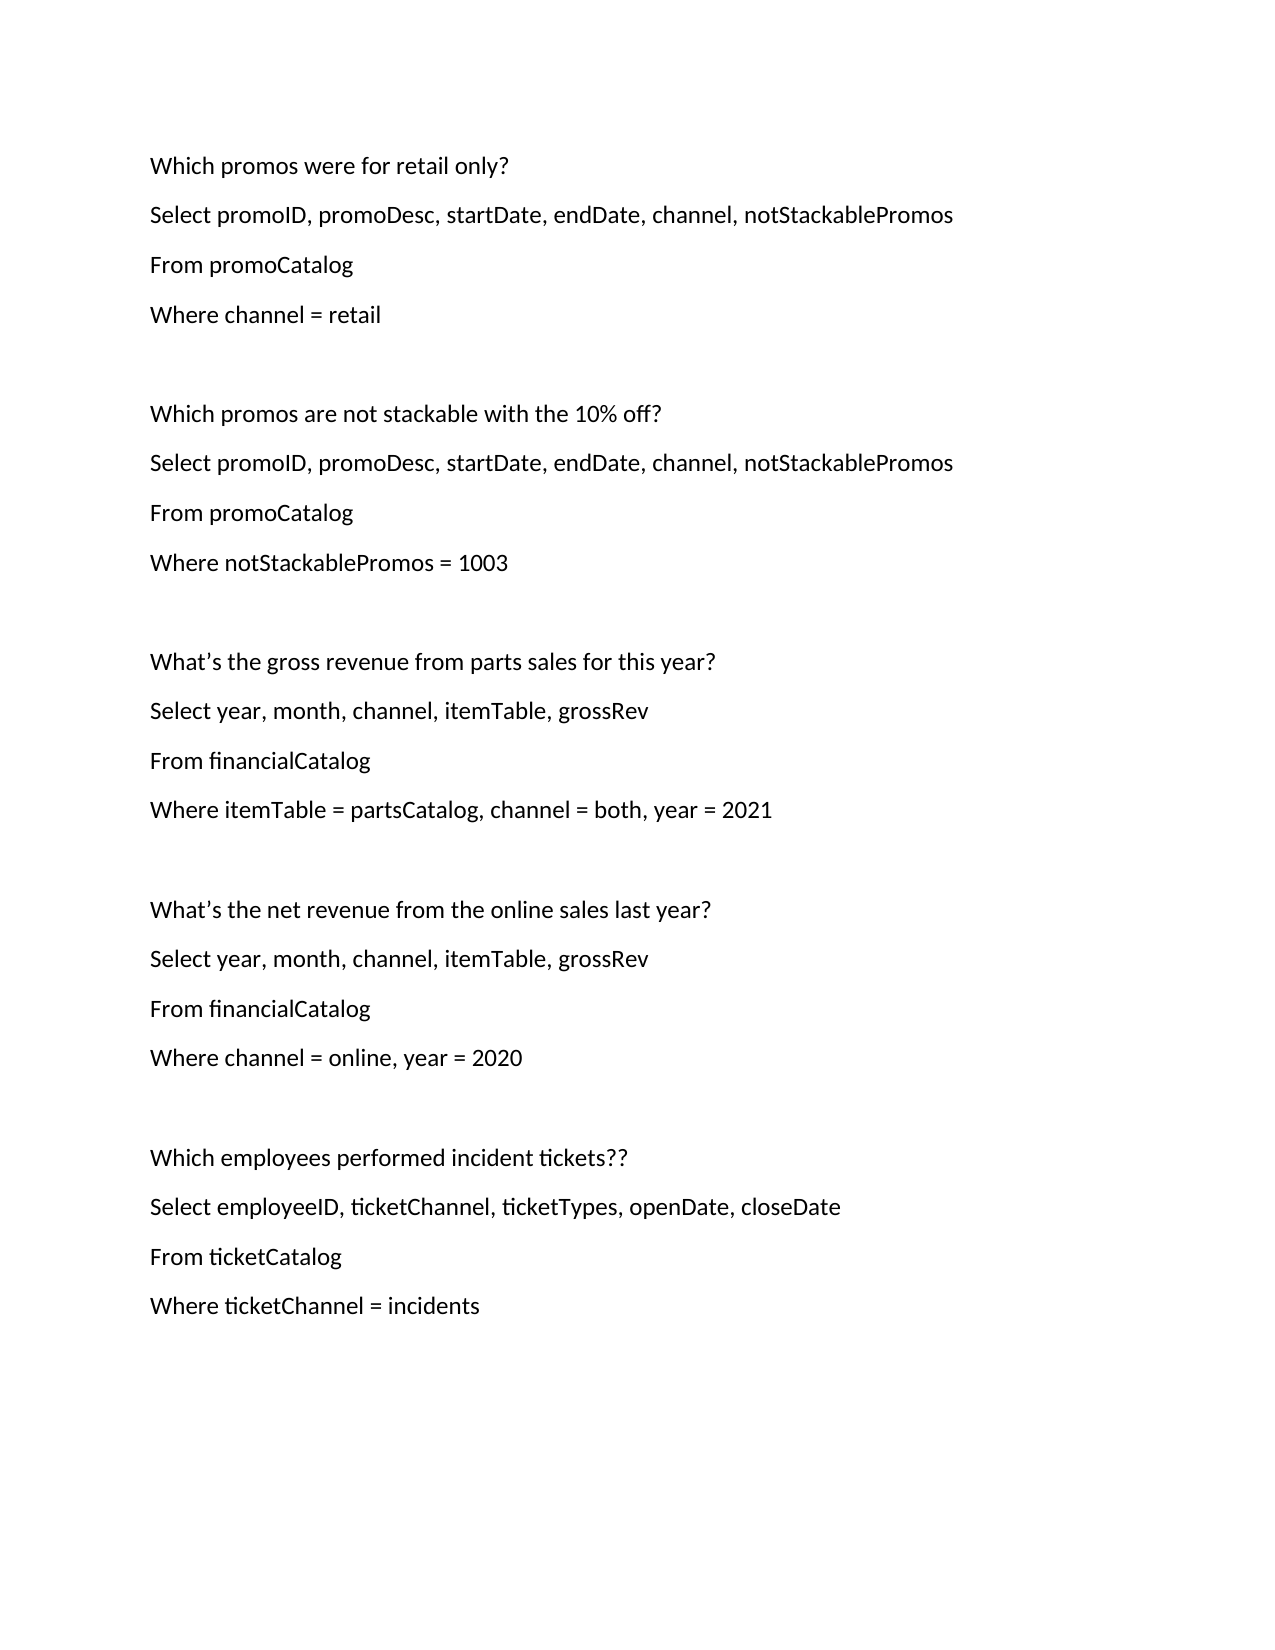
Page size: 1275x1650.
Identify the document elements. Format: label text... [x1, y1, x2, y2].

text Which employees performed incident tickets?? [150, 1142, 1125, 1172]
text What’s the gross revenue from parts sales for this year? [150, 646, 1125, 676]
text From ticketCatalog [150, 1241, 1125, 1271]
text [150, 1191, 1125, 1222]
text What’s the net revenue from the online sales last year? [150, 894, 1125, 924]
text Which promos were for retail only? [150, 150, 1125, 181]
text Select year, month, channel, itemTable, grossRev [150, 695, 1125, 726]
text From promoCatalog [150, 497, 1125, 528]
text Where ticketChannel = incidents [150, 1290, 1125, 1321]
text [150, 199, 1125, 230]
text Where channel = retail [150, 299, 1125, 329]
text Where itemTable = partsCatalog, channel = both, year = 2021 [150, 794, 1125, 825]
text From promoCatalog [150, 249, 1125, 280]
text Where channel = online, year = 2020 [150, 1042, 1125, 1073]
text Where notStackablePromos = 1003 [150, 547, 1125, 577]
text Select year, month, channel, itemTable, grossRev [150, 943, 1125, 974]
text From financialCatalog [150, 745, 1125, 776]
text Select promoID, promoDesc, startDate, endDate, channel, notStackablePromos [150, 447, 1125, 478]
text From financialCatalog [150, 993, 1125, 1023]
text Which promos are not stackable with the 10% off? [150, 398, 1125, 428]
